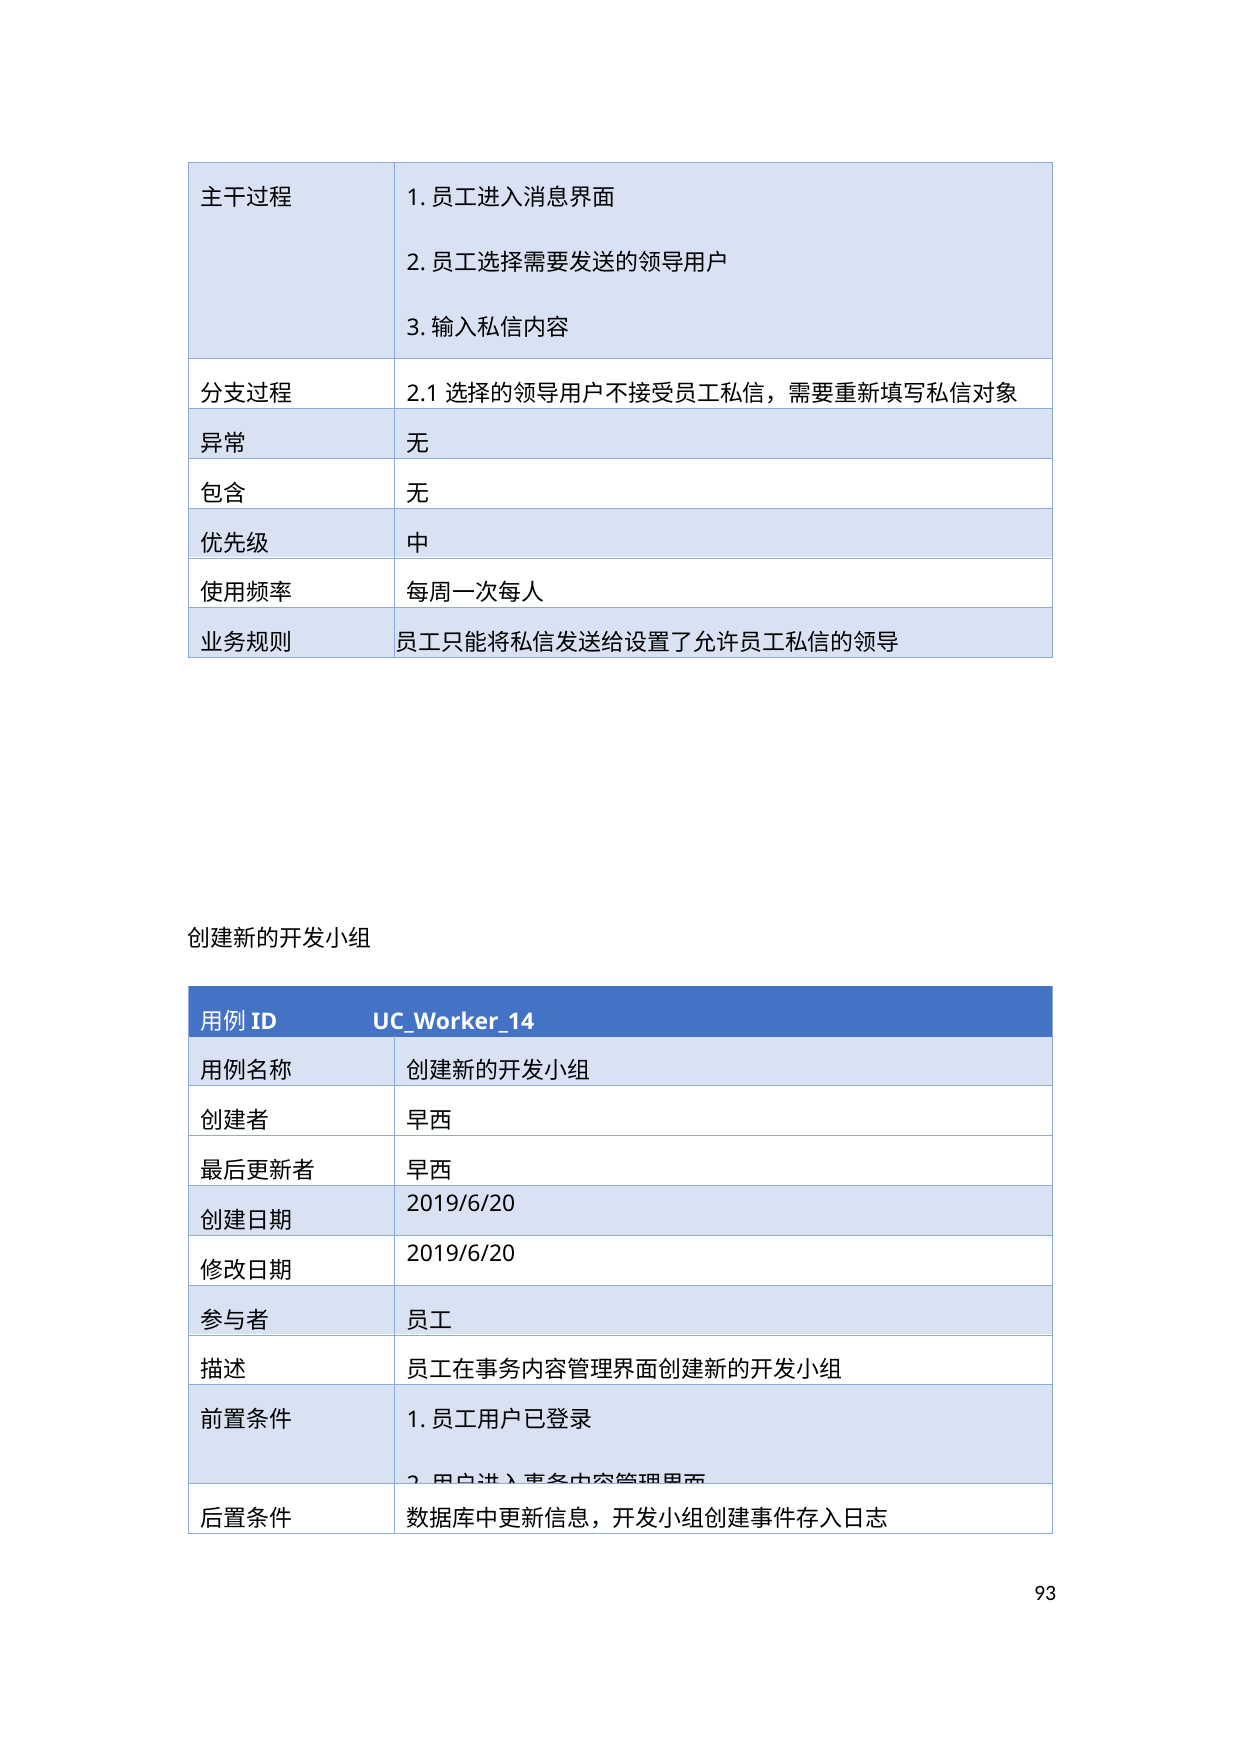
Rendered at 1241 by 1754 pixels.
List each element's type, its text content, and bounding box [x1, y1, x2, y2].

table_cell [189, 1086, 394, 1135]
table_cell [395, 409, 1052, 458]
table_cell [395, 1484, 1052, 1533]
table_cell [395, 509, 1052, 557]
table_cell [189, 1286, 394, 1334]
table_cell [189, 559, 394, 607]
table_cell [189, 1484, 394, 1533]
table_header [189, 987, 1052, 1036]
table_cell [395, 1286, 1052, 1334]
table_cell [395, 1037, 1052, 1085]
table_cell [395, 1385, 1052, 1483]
text 创建新的开发小组 [187, 904, 1053, 969]
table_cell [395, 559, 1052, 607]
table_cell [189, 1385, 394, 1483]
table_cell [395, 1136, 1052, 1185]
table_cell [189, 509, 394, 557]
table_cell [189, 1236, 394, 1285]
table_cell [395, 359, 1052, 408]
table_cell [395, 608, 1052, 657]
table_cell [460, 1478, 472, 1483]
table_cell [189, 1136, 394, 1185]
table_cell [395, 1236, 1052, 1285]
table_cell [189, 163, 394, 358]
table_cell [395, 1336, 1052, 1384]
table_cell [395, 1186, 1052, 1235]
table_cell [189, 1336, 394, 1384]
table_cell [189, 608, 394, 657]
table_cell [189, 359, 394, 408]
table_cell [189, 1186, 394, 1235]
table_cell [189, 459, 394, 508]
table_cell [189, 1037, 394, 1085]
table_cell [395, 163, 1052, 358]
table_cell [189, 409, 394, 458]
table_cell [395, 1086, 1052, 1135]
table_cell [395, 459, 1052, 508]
